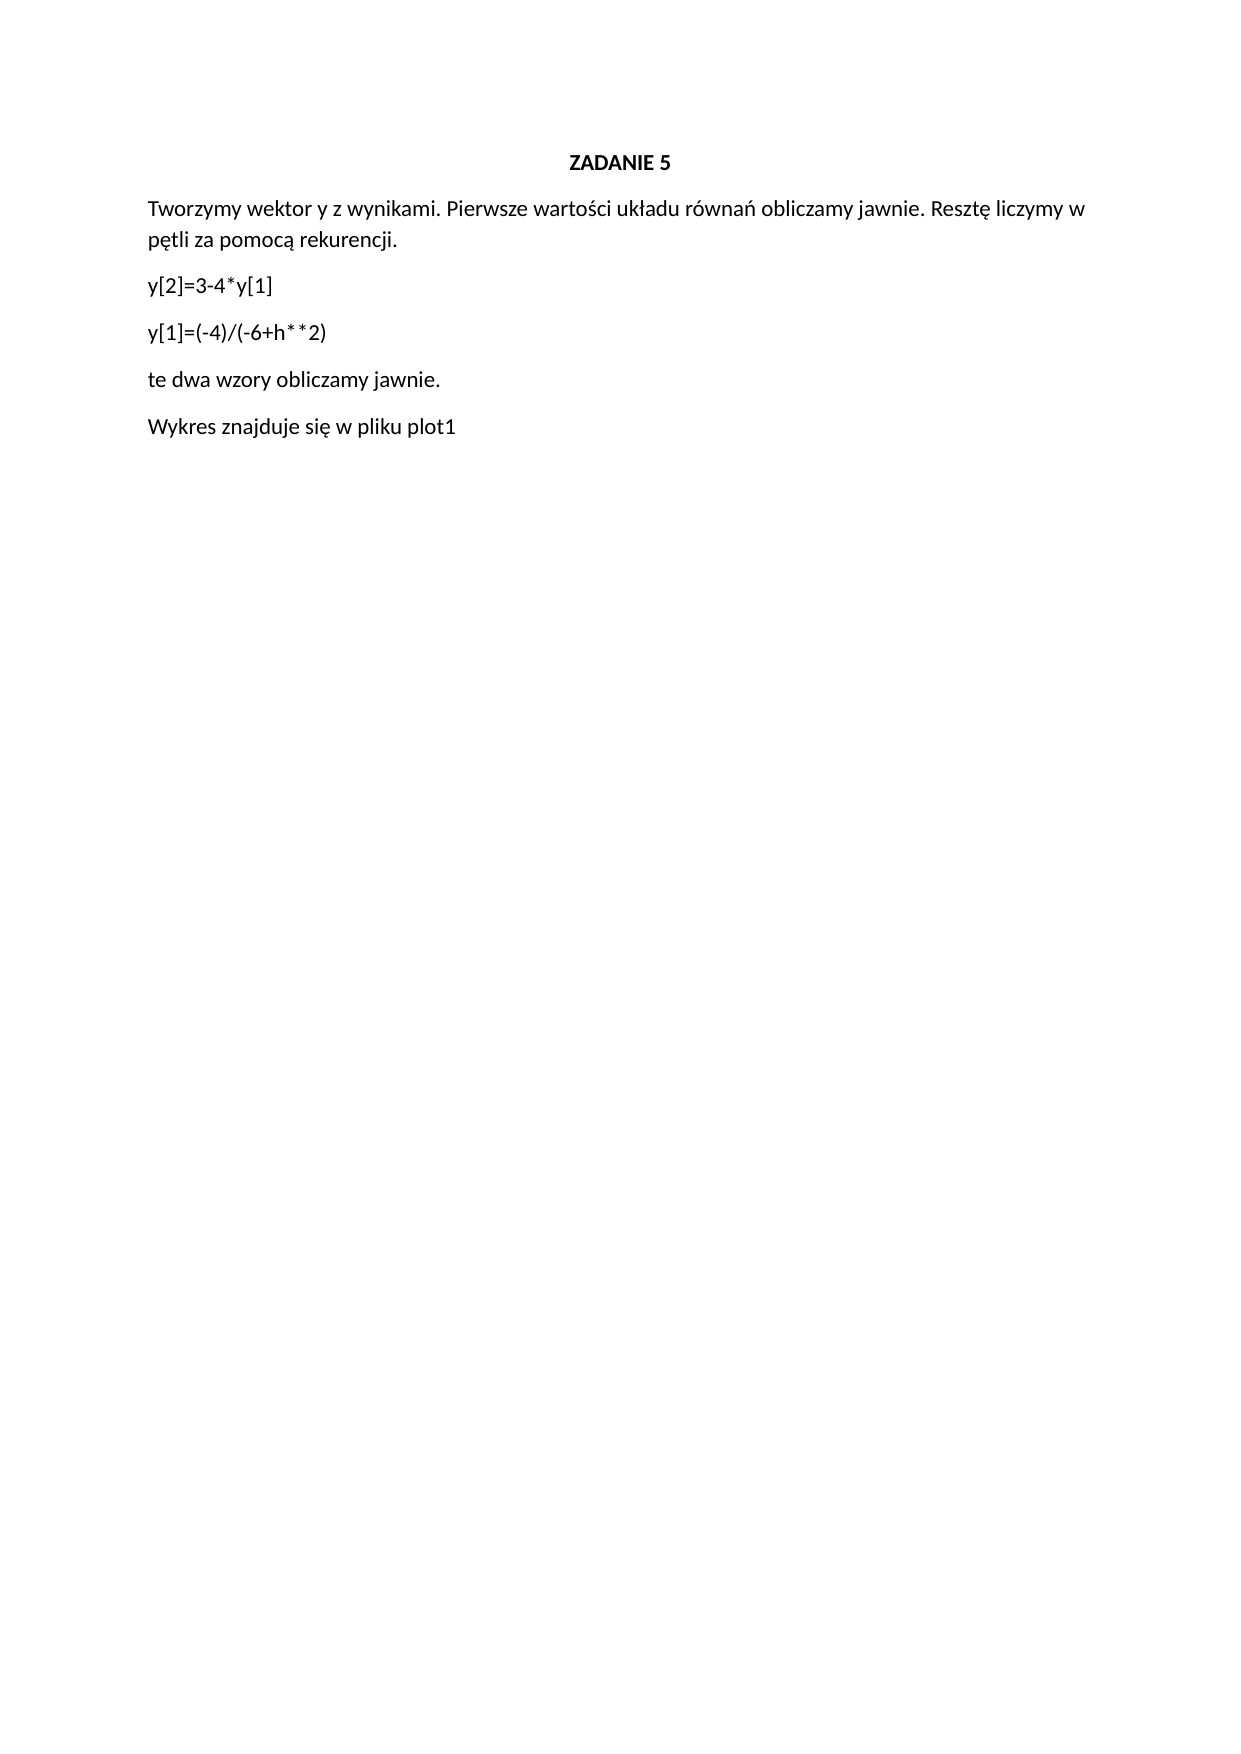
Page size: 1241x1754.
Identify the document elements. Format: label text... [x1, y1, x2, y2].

text Tworzymy wektor y z wynikami. Pierwsze wartości układu równań obliczamy jawnie. Resztę liczymy w pętli za pomocą rekurencji. [148, 194, 1093, 253]
text ZADANIE 5 [148, 148, 1093, 176]
text y[1]=(-4)/(-6+h**2) [148, 318, 1093, 346]
text te dwa wzory obliczamy jawnie. [148, 365, 1093, 393]
text y[2]=3-4*y[1] [148, 272, 1093, 299]
text Wykres znajduje się w pliku plot1 [148, 412, 1093, 440]
